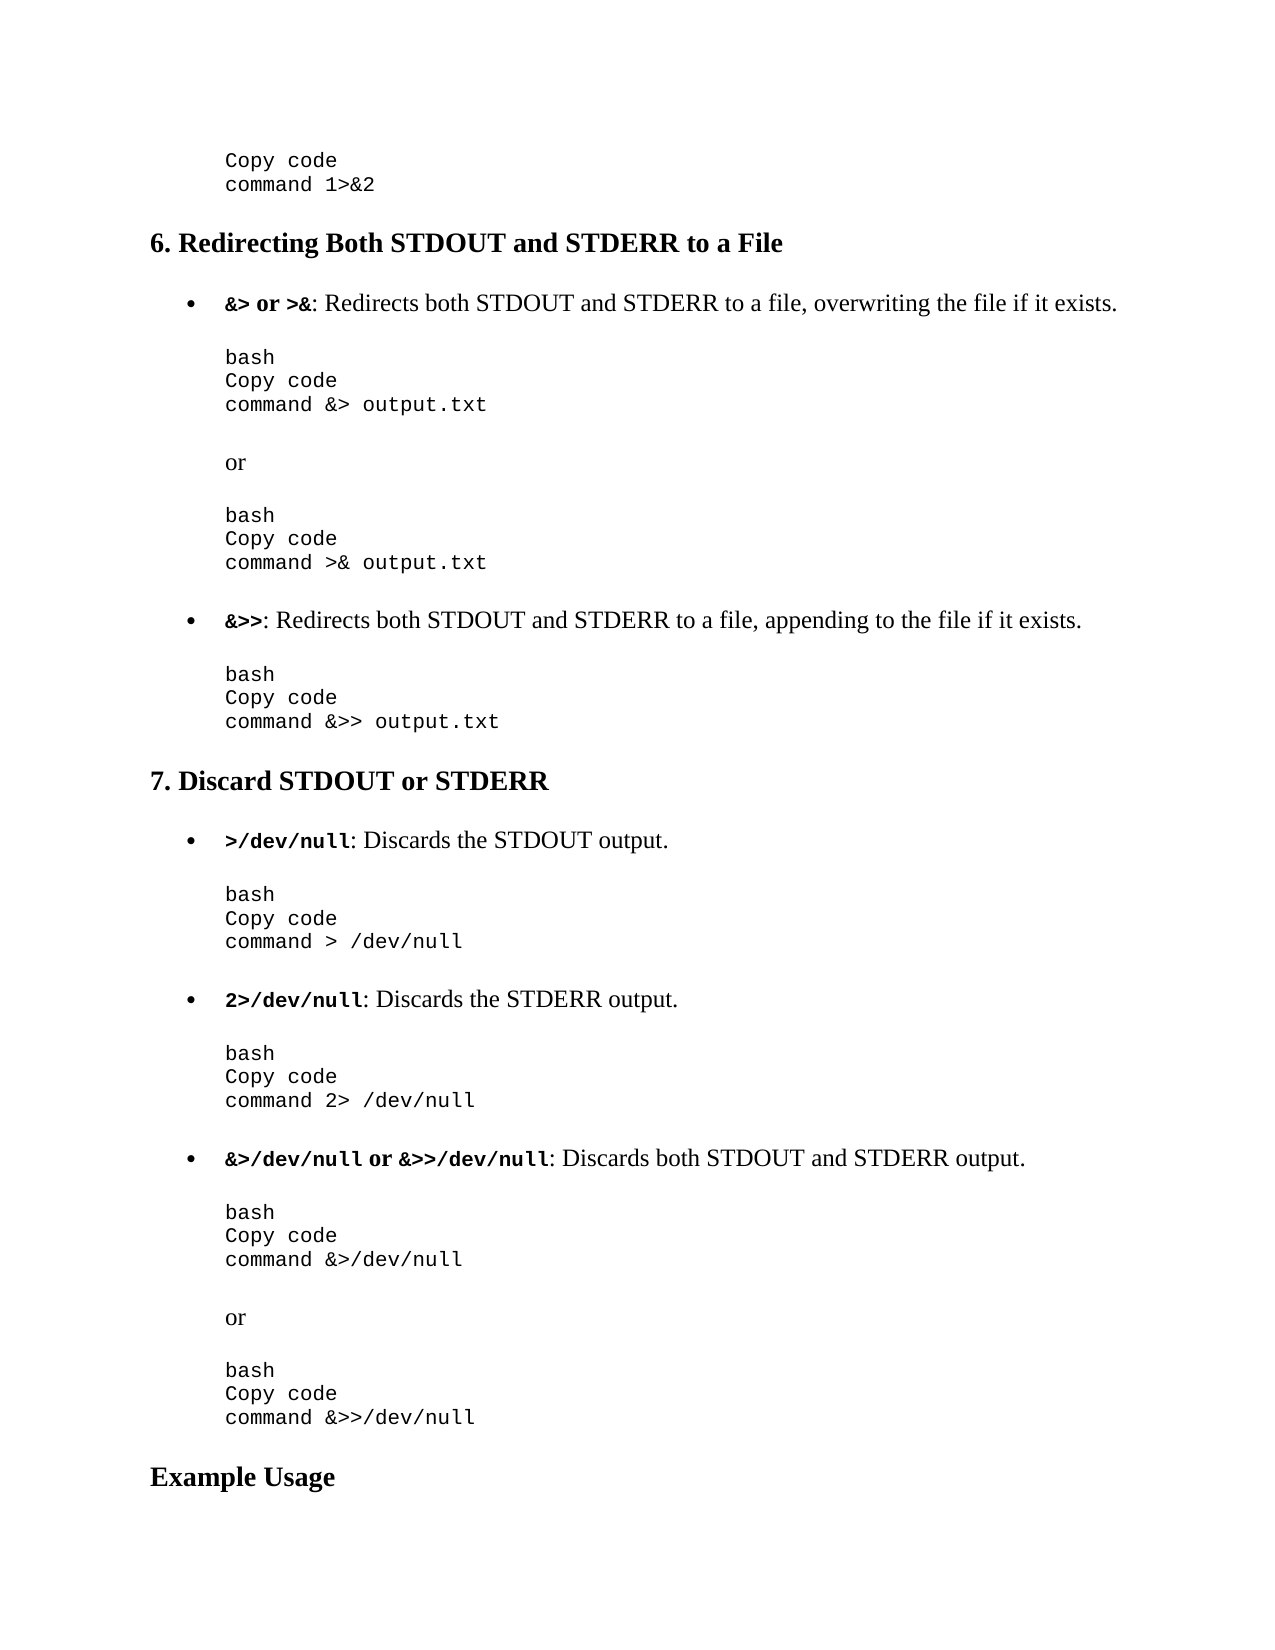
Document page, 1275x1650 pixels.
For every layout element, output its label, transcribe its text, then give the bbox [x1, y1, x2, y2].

text bash [225, 1202, 1125, 1225]
text bash [225, 505, 1125, 528]
list >/dev/null: Discards the STDOUT output. [187, 825, 1125, 855]
text bash [225, 664, 1125, 687]
text Copy code [225, 150, 1125, 174]
text 7. Discard STDOUT or STDERR [150, 764, 1125, 796]
text command 2> /dev/null [225, 1090, 1125, 1114]
text bash [225, 1043, 1125, 1067]
text command &> output.txt [225, 394, 1125, 418]
text bash [225, 347, 1125, 370]
text Copy code [225, 528, 1125, 552]
text command &>> output.txt [225, 711, 1125, 734]
text command > /dev/null [225, 931, 1125, 955]
text bash [225, 884, 1125, 908]
text command >& output.txt [225, 552, 1125, 576]
text Copy code [225, 370, 1125, 394]
list &>>: Redirects both STDOUT and STDERR to a file, appending to the file if it exists. [187, 605, 1125, 634]
text Copy code [225, 1383, 1125, 1407]
text Example Usage [150, 1460, 1125, 1492]
text 6. Redirecting Both STDOUT and STDERR to a File [150, 226, 1125, 259]
text command &>>/dev/null [225, 1407, 1125, 1431]
list 2>/dev/null: Discards the STDERR output. [187, 984, 1125, 1014]
text or [225, 447, 1125, 476]
list &> or >&: Redirects both STDOUT and STDERR to a file, overwriting the file if it exists. [187, 288, 1125, 318]
text Copy code [225, 1225, 1125, 1249]
list &>/dev/null or &>>/dev/null: Discards both STDOUT and STDERR output. [187, 1143, 1125, 1173]
text Copy code [225, 1067, 1125, 1090]
text command &>/dev/null [225, 1249, 1125, 1273]
text command 1>&2 [225, 174, 1125, 197]
text Copy code [225, 908, 1125, 931]
text or [225, 1302, 1125, 1331]
text bash [225, 1360, 1125, 1383]
text Copy code [225, 687, 1125, 711]
